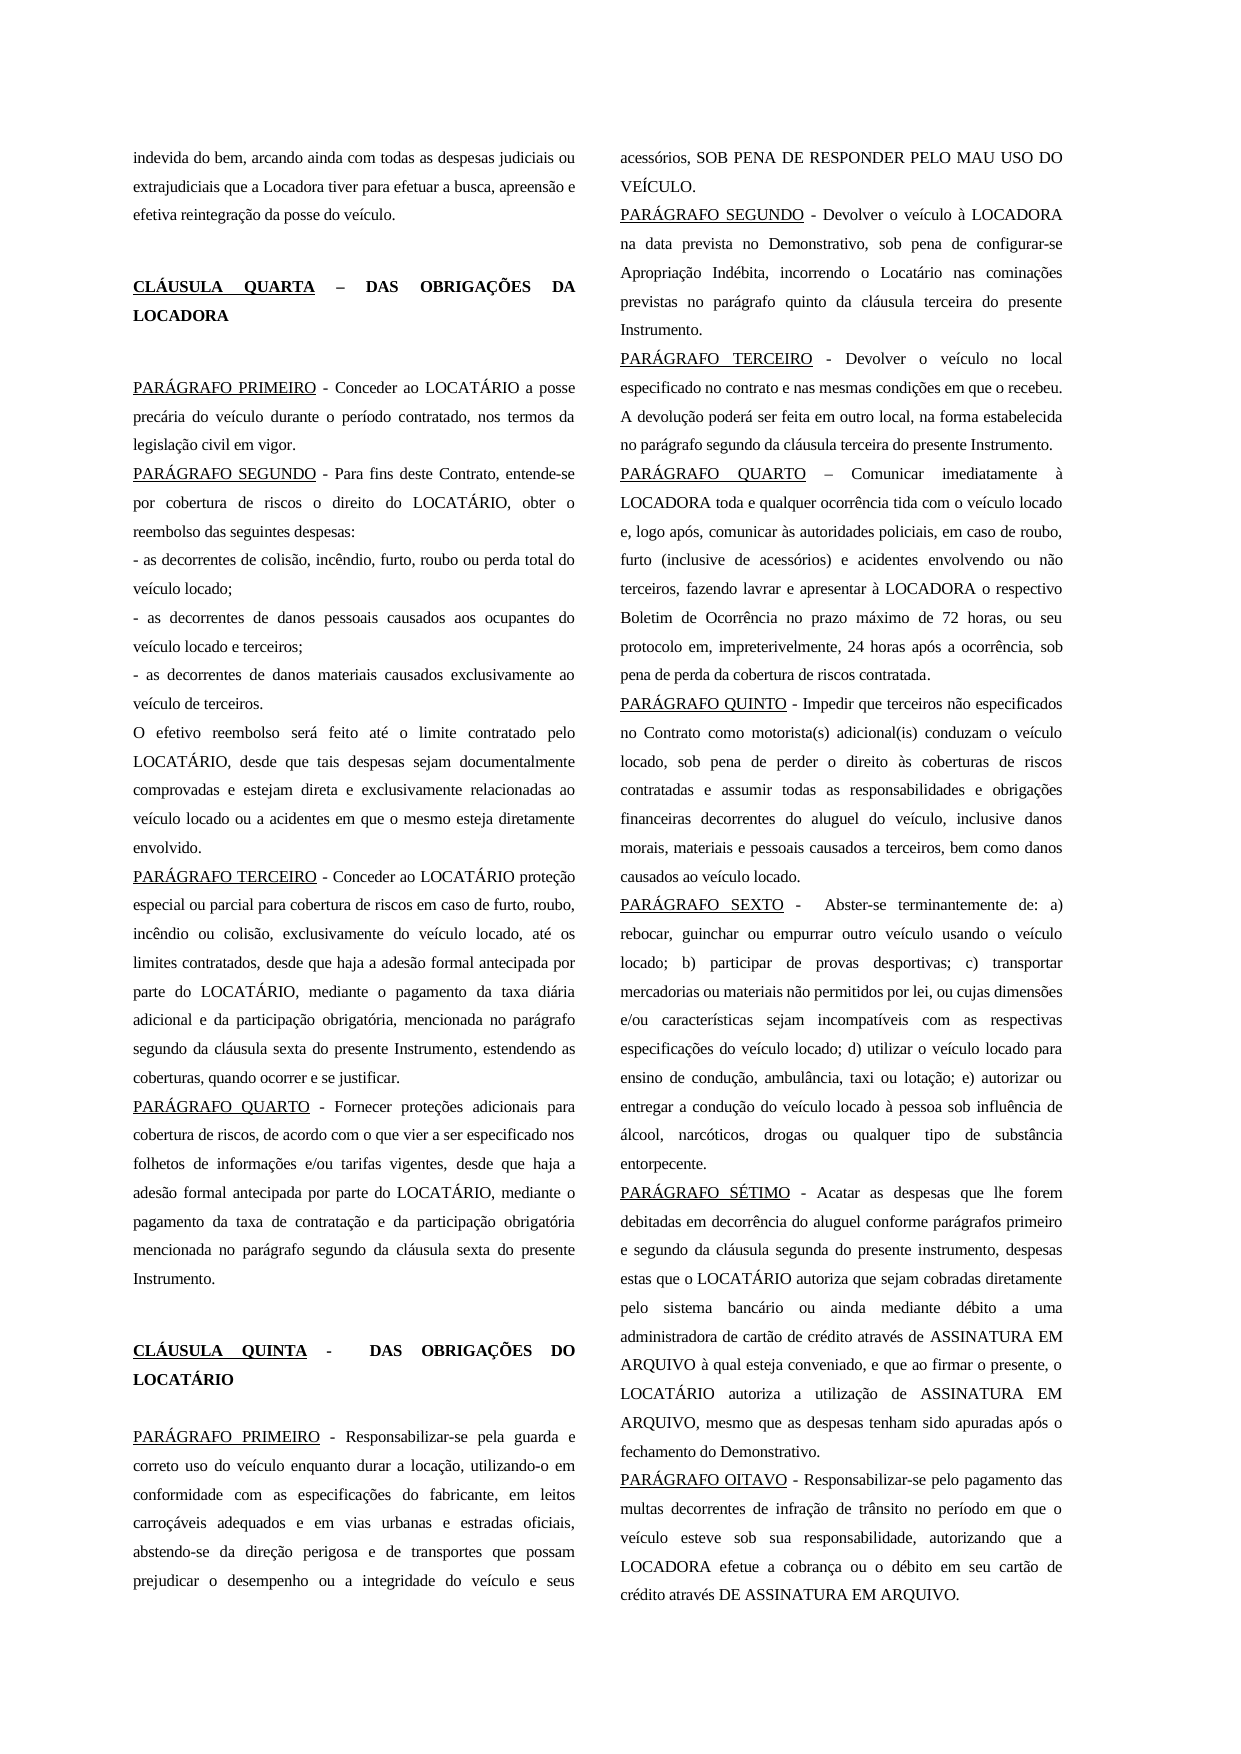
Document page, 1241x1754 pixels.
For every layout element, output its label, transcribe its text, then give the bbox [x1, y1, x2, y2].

text PARÁGRAFO PRIMEIRO - Conceder ao LOCATÁRIO a posse precária do veículo durante o período contratado, nos termos da legislação civil em vigor. [133, 378, 576, 454]
text PARÁGRAFO QUINTO - Impedir que terceiros não especificados no Contrato como motorista(s) adicional(is) conduzam o veículo locado, sob pena de perder o direito às coberturas de riscos contratadas e assumir todas as responsabilidades e obrigações financeiras decorrentes do aluguel do veículo, inclusive danos morais, materiais e pessoais causados a terceiros, bem como danos causados ao veículo locado. [620, 694, 1063, 886]
text PARÁGRAFO SEGUNDO - Devolver o veículo à LOCADORA na data prevista no Demonstrativo, sob pena de configurar-se Apropriação Indébita, incorrendo o Locatário nas cominações previstas no parágrafo quinto da cláusula terceira do presente Instrumento. [620, 205, 1063, 339]
text O efetivo reembolso será feito até o limite contratado pelo LOCATÁRIO, desde que tais despesas sejam documentalmente comprovadas e estejam direta e exclusivamente relacionadas ao veículo locado ou a acidentes em que o mesmo esteja diretamente envolvido. [133, 723, 576, 857]
text PARÁGRAFO TERCEIRO - Conceder ao LOCATÁRIO proteção especial ou parcial para cobertura de riscos em caso de furto, roubo, incêndio ou colisão, exclusivamente do veículo locado, até os limites contratados, desde que haja a adesão formal antecipada por parte do LOCATÁRIO, mediante o pagamento da taxa diária adicional e da participação obrigatória, mencionada no parágrafo segundo da cláusula sexta do presente Instrumento, estendendo as coberturas, quando ocorrer e se justificar. [133, 866, 576, 1087]
text PARÁGRAFO QUARTO - Fornecer proteções adicionais para cobertura de riscos, de acordo com o que vier a ser especificado nos folhetos de informações e/ou tarifas vigentes, desde que haja a adesão formal antecipada por parte do LOCATÁRIO, mediante o pagamento da taxa de contratação e da participação obrigatória mencionada no parágrafo segundo da cláusula sexta do presente Instrumento. [133, 1096, 576, 1288]
text PARÁGRAFO SEGUNDO - Para fins deste Contrato, entende-se por cobertura de riscos o direito do LOCATÁRIO, obter o reembolso das seguintes despesas: [133, 464, 576, 541]
text PARÁGRAFO SEXTO - Abster-se terminantemente de: a) rebocar, guinchar ou empurrar outro veículo usando o veículo locado; b) participar de provas desportivas; c) transportar mercadorias ou materiais não permitidos por lei, ou cujas dimensões e/ou características sejam incompatíveis com as respectivas especificações do veículo locado; d) utilizar o veículo locado para ensino de condução, ambulância, taxi ou lotação; e) autorizar ou entregar a condução do veículo locado à pessoa sob influência de álcool, narcóticos, drogas ou qualquer tipo de substância entorpecente. [620, 895, 1063, 1173]
text - as decorrentes de danos pessoais causados aos ocupantes do veículo locado e terceiros; [133, 608, 576, 656]
text PARÁGRAFO QUARTO – Comunicar imediatamente à LOCADORA toda e qualquer ocorrência tida com o veículo locado e, logo após, comunicar às autoridades policiais, em caso de roubo, furto (inclusive de acessórios) e acidentes envolvendo ou não terceiros, fazendo lavrar e apresentar à LOCADORA o respectivo Boletim de Ocorrência no prazo máximo de 72 horas, ou seu protocolo em, impreterivelmente, 24 horas após a ocorrência, sob pena de perda da cobertura de riscos contratada. [620, 464, 1063, 684]
text PARÁGRAFO OITAVO - Responsabilizar-se pelo pagamento das multas decorrentes de infração de trânsito no período em que o veículo esteve sob sua responsabilidade, autorizando que a LOCADORA efetue a cobrança ou o débito em seu cartão de crédito através DE ASSINATURA EM ARQUIVO. [620, 1470, 1063, 1604]
text - as decorrentes de colisão, incêndio, furto, roubo ou perda total do veículo locado; [133, 550, 576, 598]
text PARÁGRAFO PRIMEIRO - Responsabilizar-se pela guarda e correto uso do veículo enquanto durar a locação, utilizando-o em conformidade com as especificações do fabricante, em leitos carroçáveis adequados e em vias urbanas e estradas oficiais, abstendo-se da direção perigosa e de transportes que possam prejudicar o desempenho ou a integridade do veículo e seus acessórios, SOB PENA DE RESPONDER PELO MAU USO DO VEÍCULO. [133, 1427, 576, 1590]
text PARÁGRAFO SÉTIMO - Acatar as despesas que lhe forem debitadas em decorrência do aluguel conforme parágrafos primeiro e segundo da cláusula segunda do presente instrumento, despesas estas que o LOCATÁRIO autoriza que sejam cobradas diretamente pelo sistema bancário ou ainda mediante débito a uma administradora de cartão de crédito através de ASSINATURA EM ARQUIVO à qual esteja conveniado, e que ao firmar o presente, o LOCATÁRIO autoriza a utilização de ASSINATURA EM ARQUIVO, mesmo que as despesas tenham sido apuradas após o fechamento do Demonstrativo. [620, 1183, 1063, 1461]
text - as decorrentes de danos materiais causados exclusivamente ao veículo de terceiros. [133, 665, 576, 713]
text CLÁUSULA QUARTA – DAS OBRIGAÇÕES DA LOCADORA [133, 277, 576, 325]
text CLÁUSULA QUINTA - DAS OBRIGAÇÕES DO LOCATÁRIO [133, 1341, 576, 1389]
text PARÁGRAFO TERCEIRO - Devolver o veículo no local especificado no contrato e nas mesmas condições em que o recebeu. A devolução poderá ser feita em outro local, na forma estabelecida no parágrafo segundo da cláusula terceira do presente Instrumento. [620, 349, 1063, 454]
